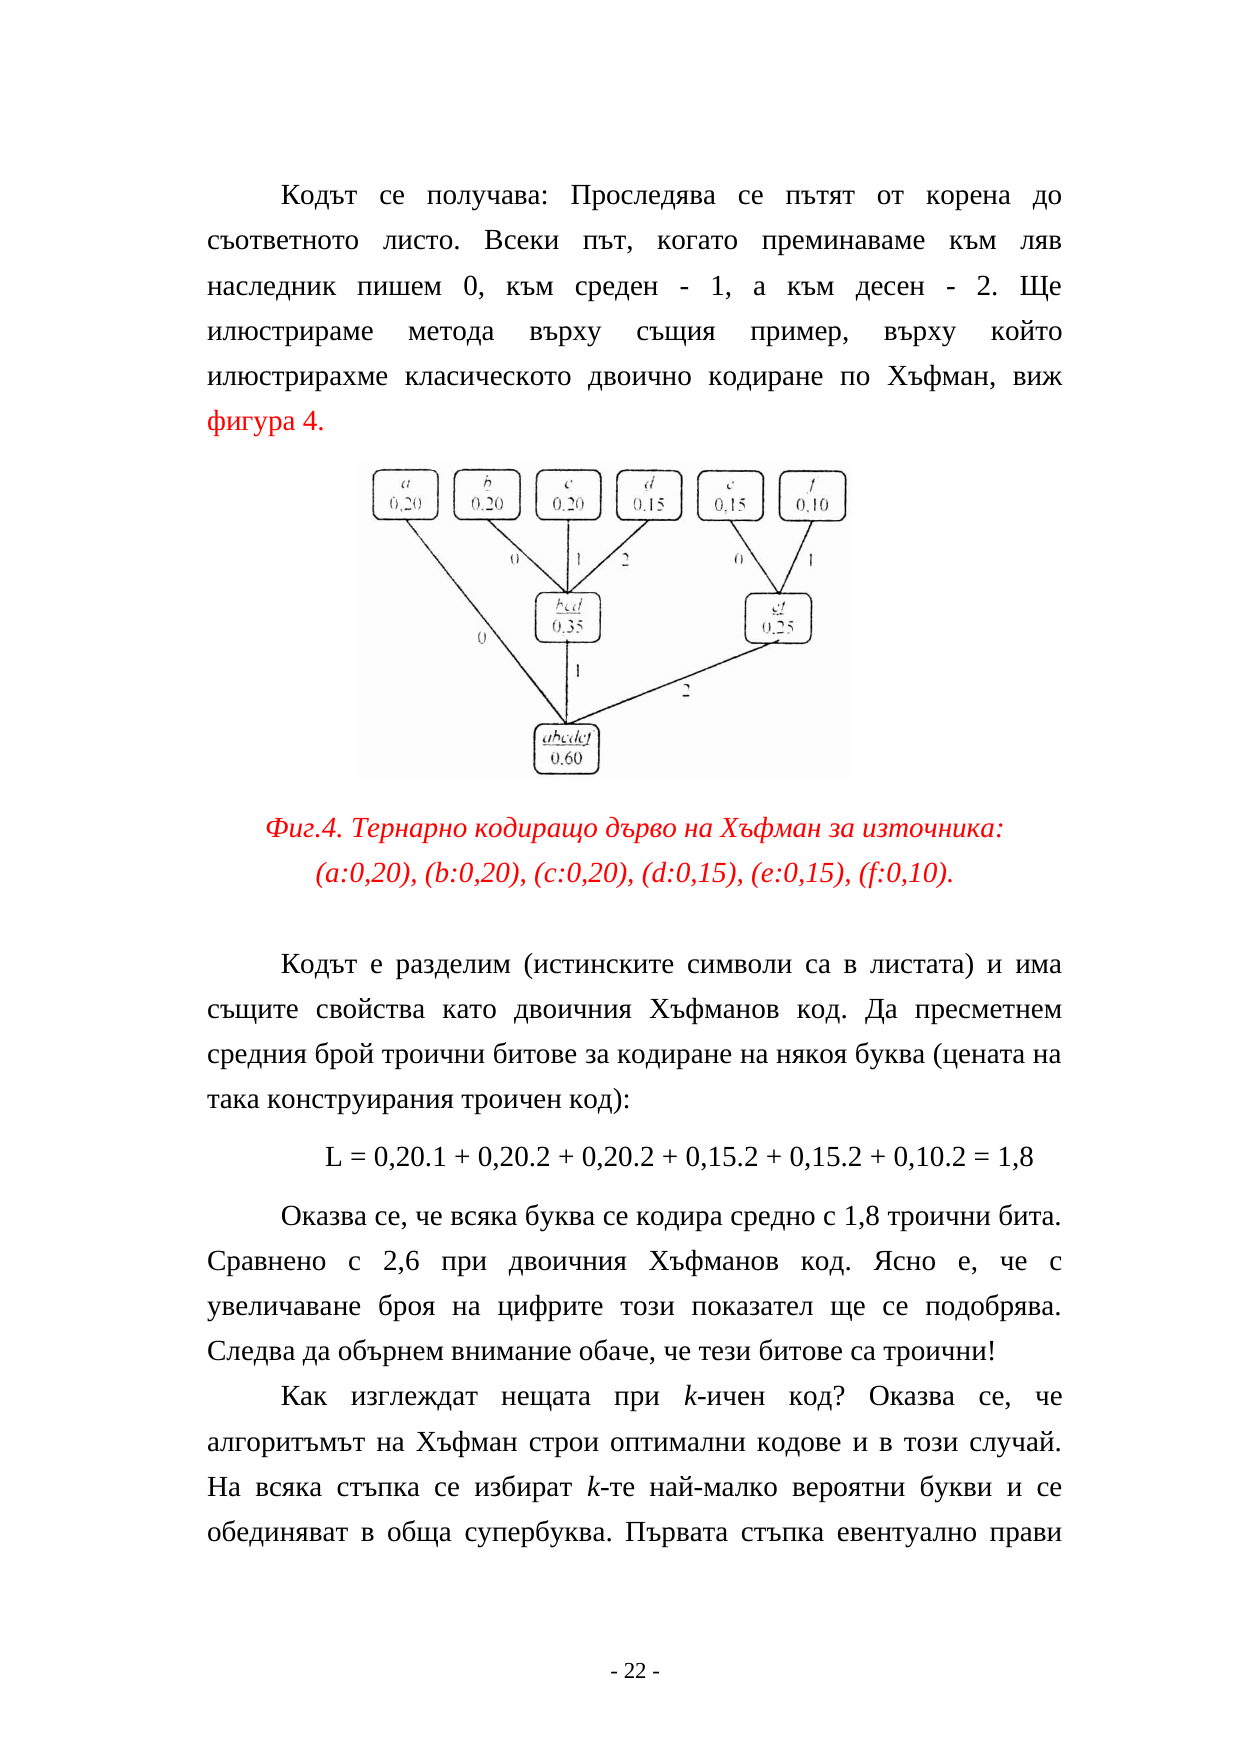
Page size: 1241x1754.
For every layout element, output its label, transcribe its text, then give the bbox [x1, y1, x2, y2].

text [207, 1378, 1063, 1548]
text L = 0,20.1 + 0,20.2 + 0,20.2 + 0,15.2 + 0,15.2 + 0,10.2 = 1,8 [325, 1139, 1063, 1173]
text Оказва се, че всяка буква се кодира средно с 1,8 троични бита. Сравнено с 2,6 при двоичния Хъфманов код. Ясно е, че с увеличаване броя на цифрите този показател ще се подобрява. Следва да обърнем внимание обаче, че тези битове са троични! [207, 1198, 1063, 1367]
text Кодът е разделим (истинските символи са в листата) и има същите свойства като двоичния Хъфманов код. Да пресметнем средния брой троични битове за кодиране на някоя буква (цената на така конструирания троичен код): [207, 946, 1063, 1115]
text Кодът се получава: Проследява се пътят от корена до съответното листо. Всеки път, когато преминаваме към ляв наследник пишем 0, към среден - 1, а към десен - 2. Ще илюстрираме метода върху същия пример, върху който илюстрирахме класическото двоично кодиране по Хъфман, виж фигура 4. [207, 177, 1063, 437]
text Фиг.4. Тернарно кодиращо дърво на Хъфман за източника: (а:0,20), (b:0,20), (c:0,20), (d:0,15), (e:0,15), (f:0,10). [207, 810, 1063, 889]
